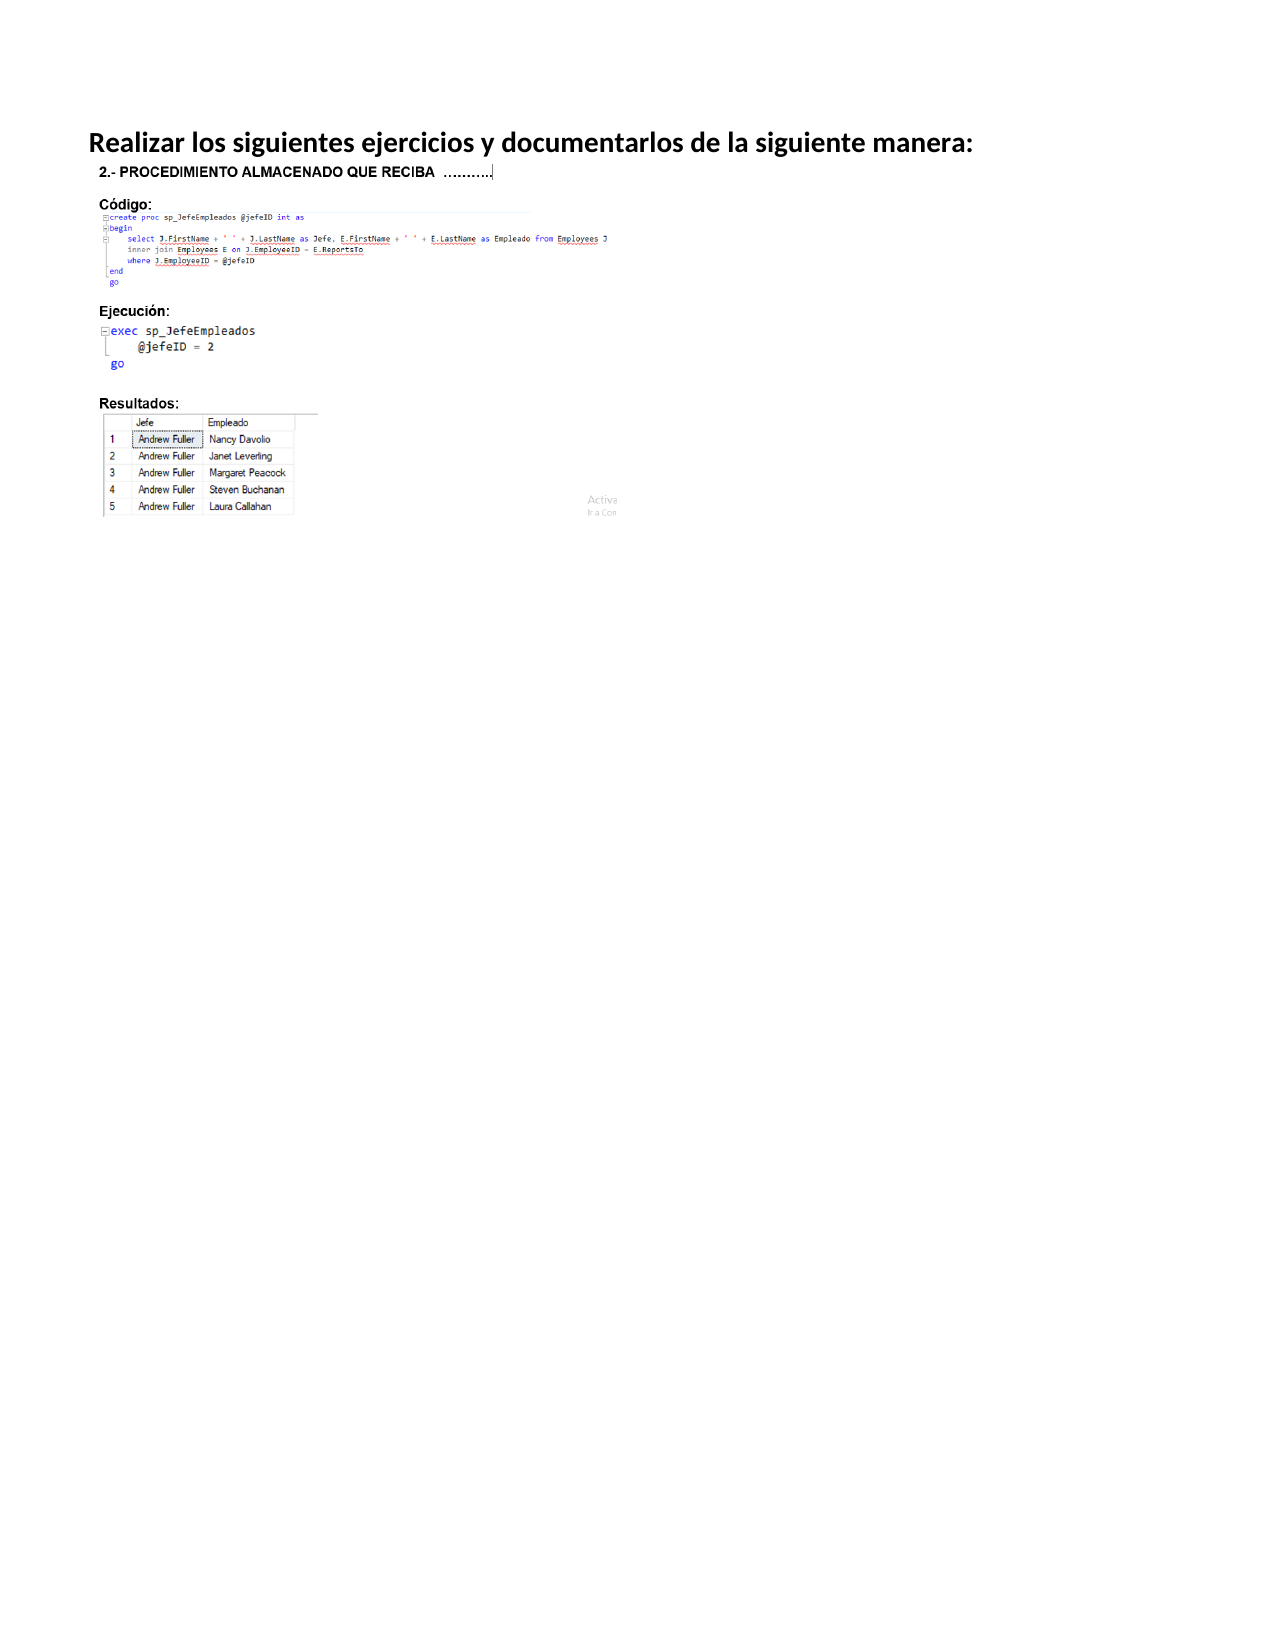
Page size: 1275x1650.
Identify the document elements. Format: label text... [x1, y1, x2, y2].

text Realizar los siguientes ejercicios y documentarlos de la siguiente manera: [89, 124, 1196, 160]
picture [88, 160, 617, 517]
